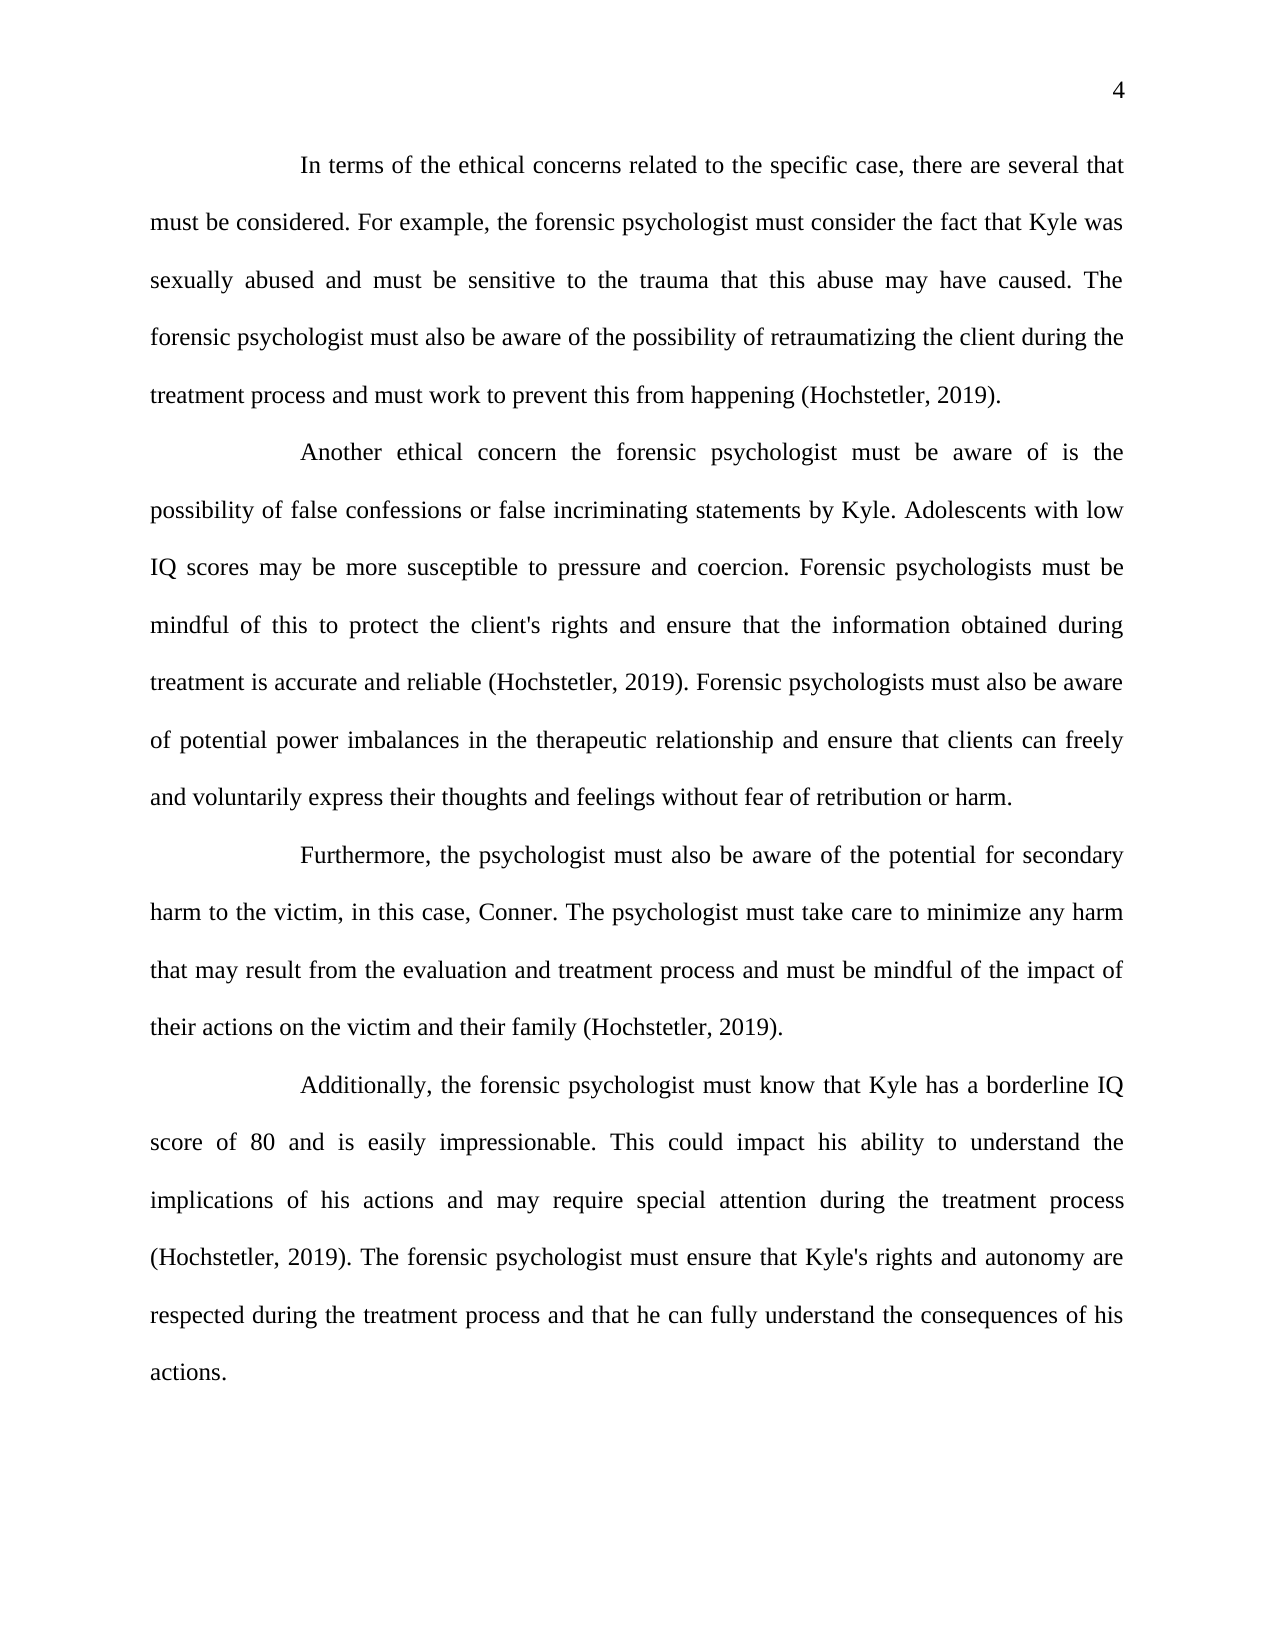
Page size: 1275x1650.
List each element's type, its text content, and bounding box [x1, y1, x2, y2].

text Another ethical concern the forensic psychologist must be aware of is the possibility of false confessions or false incriminating statements by Kyle. Adolescents with low IQ scores may be more susceptible to pressure and coercion. Forensic psychologists must be mindful of this to protect the client's rights and ensure that the information obtained during treatment is accurate and reliable (Hochstetler, 2019). Forensic psychologists must also be aware of potential power imbalances in the therapeutic relationship and ensure that clients can freely and voluntarily express their thoughts and feelings without fear of retribution or harm. [150, 437, 1125, 811]
text In terms of the ethical concerns related to the specific case, there are several that must be considered. For example, the forensic psychologist must consider the fact that Kyle was sexually abused and must be sensitive to the trauma that this abuse may have caused. The forensic psychologist must also be aware of the possibility of retraumatizing the client during the treatment process and must work to prevent this from happening (Hochstetler, 2019). [150, 150, 1125, 409]
text Furthermore, the psychologist must also be aware of the potential for secondary harm to the victim, in this case, Conner. The psychologist must take care to minimize any harm that may result from the evaluation and treatment process and must be mindful of the impact of their actions on the victim and their family (Hochstetler, 2019). [150, 840, 1125, 1041]
text Additionally, the forensic psychologist must know that Kyle has a borderline IQ score of 80 and is easily impressionable. This could impact his ability to understand the implications of his actions and may require special attention during the treatment process (Hochstetler, 2019). The forensic psychologist must ensure that Kyle's rights and autonomy are respected during the treatment process and that he can fully understand the consequences of his actions. [150, 1070, 1125, 1386]
